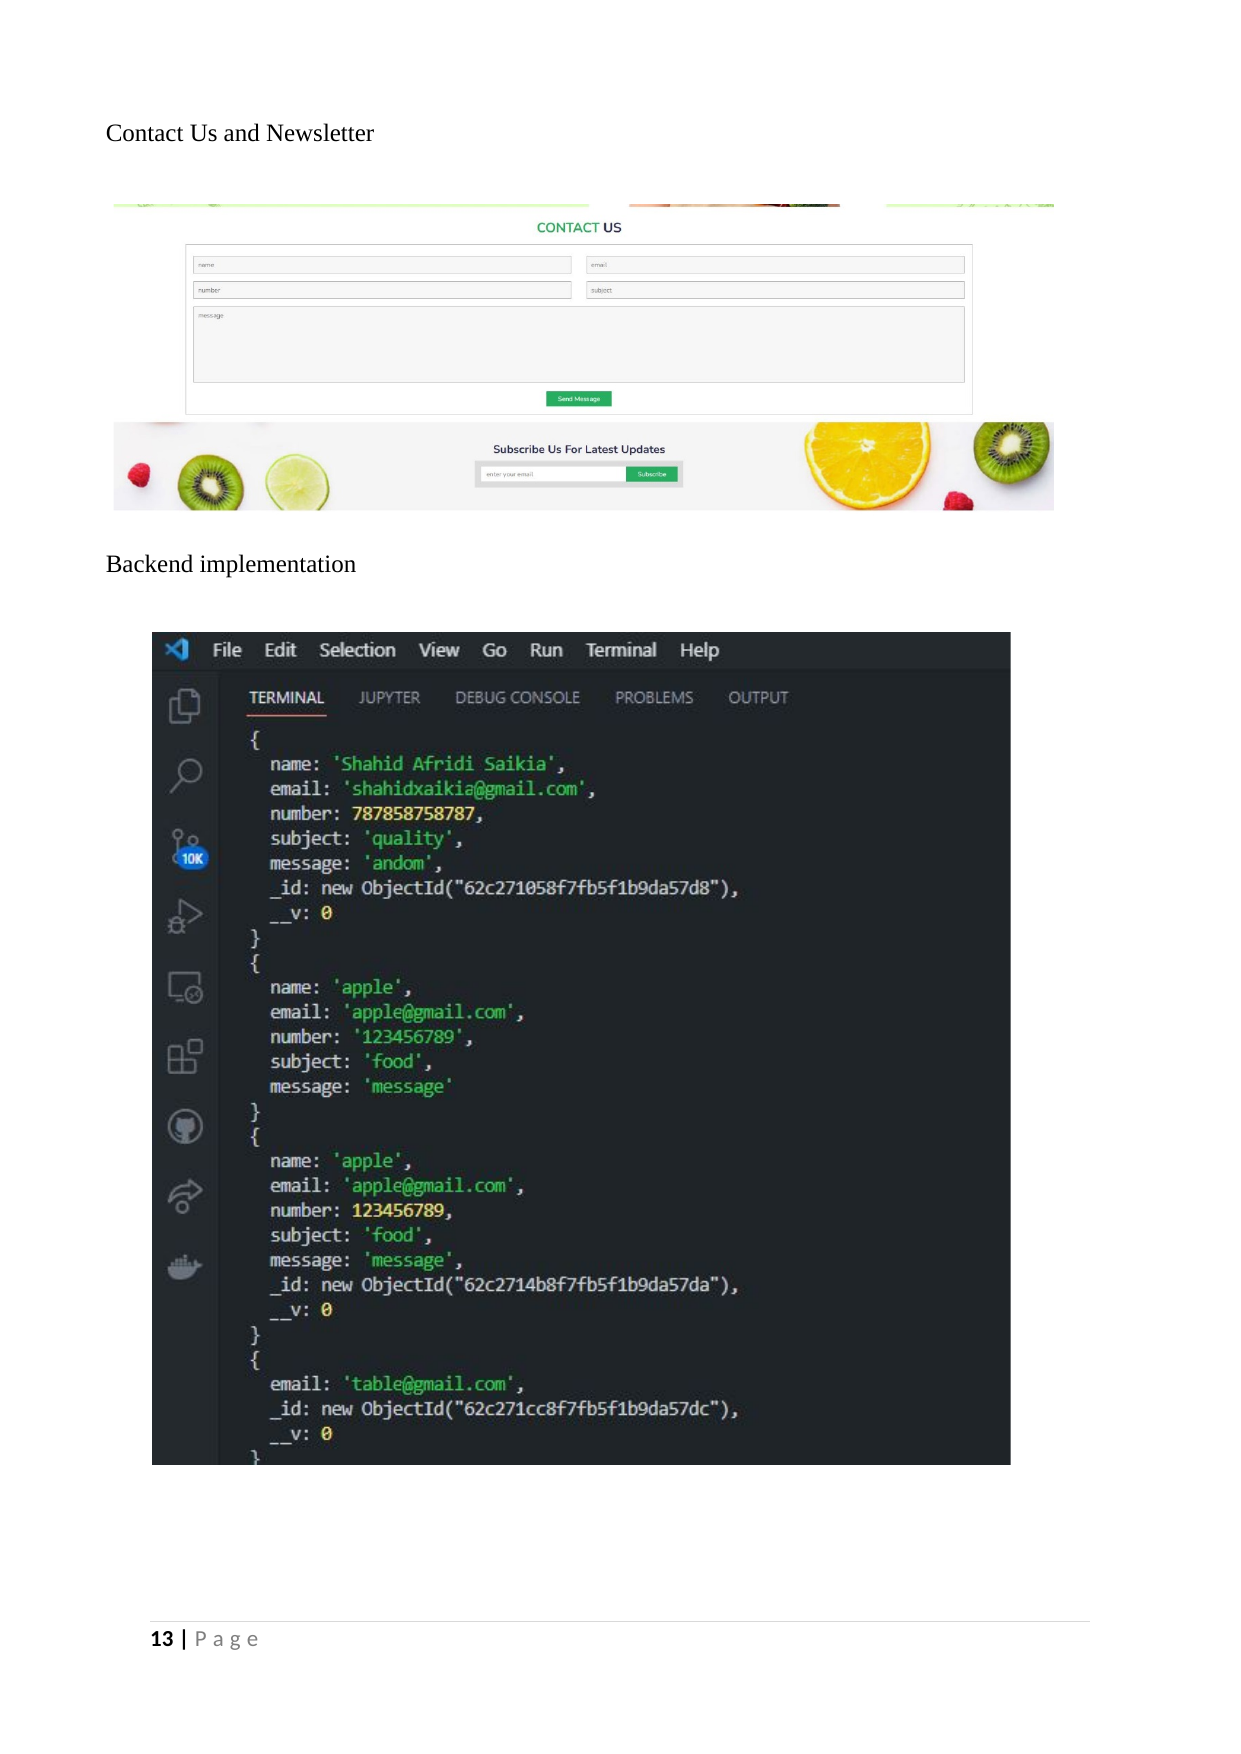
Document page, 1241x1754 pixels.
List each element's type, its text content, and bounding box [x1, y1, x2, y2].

text Backend implementation [106, 549, 1090, 578]
picture [152, 632, 1011, 1465]
text Contact Us and Newsletter [106, 118, 1090, 147]
picture [113, 204, 1054, 521]
